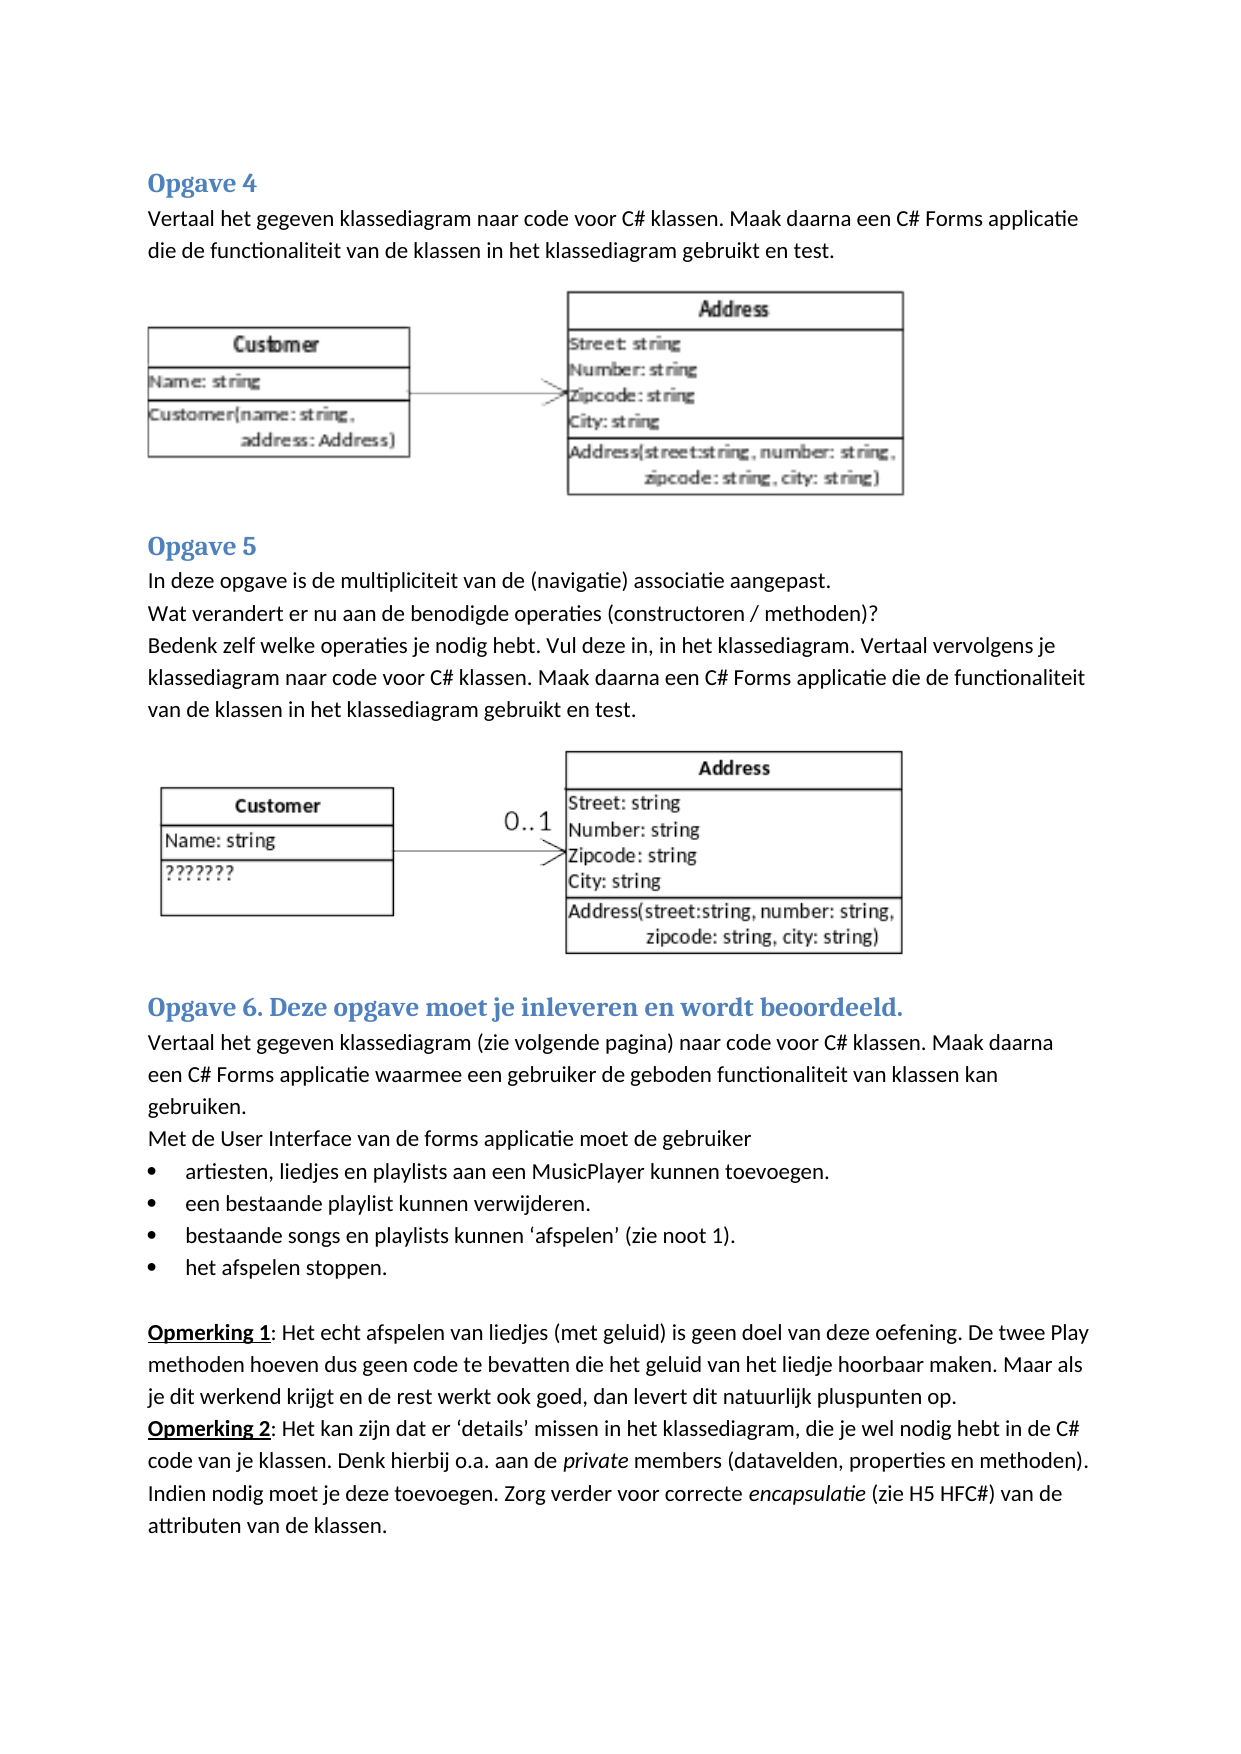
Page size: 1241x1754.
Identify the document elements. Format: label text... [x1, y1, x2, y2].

list een bestaande playlist kunnen verwijderen. [148, 1189, 1093, 1217]
subtitle Opgave 5 [148, 531, 1093, 562]
text In deze opgave is de multipliciteit van de (navigatie) associatie aangepast. [148, 567, 1093, 594]
list bestaande songs en playlists kunnen ‘afspelen’ (zie noot 1). [148, 1221, 1093, 1249]
list artiesten, liedjes en playlists aan een MusicPlayer kunnen toevoegen. [148, 1157, 1093, 1185]
text Vertaal het gegeven klassediagram naar code voor C# klassen. Maak daarna een C# Forms applicatie die de functionaliteit van de klassen in het klassediagram gebruikt en test. [148, 204, 1093, 264]
subtitle Opgave 4 [148, 168, 1093, 199]
text Opmerking 2: Het kan zijn dat er ‘details’ missen in het klassediagram, die je wel nodig hebt in de C# code van je klassen. Denk hierbij o.a. aan de private members (datavelden, properties en methoden). Indien nodig moet je deze toevoegen. Zorg verder voor correcte encapsulatie (zie H5 HFC#) van de attributen van de klassen. [148, 1414, 1093, 1539]
text Opmerking 1: Het echt afspelen van liedjes (met geluid) is geen doel van deze oefening. De twee Play methoden hoeven dus geen code te bevatten die het geluid van het liedje hoorbaar maken. Maar als je dit werkend krijgt en de rest werkt ook goed, dan levert dit natuurlijk pluspunten op. [148, 1318, 1093, 1410]
list het afspelen stoppen. [148, 1253, 1093, 1281]
text Wat verandert er nu aan de benodigde operaties (constructoren / methoden)? [148, 599, 1093, 627]
text Bedenk zelf welke operaties je nodig hebt. Vul deze in, in het klassediagram. Vertaal vervolgens je klassediagram naar code voor C# klassen. Maak daarna een C# Forms applicatie die de functionaliteit van de klassen in het klassediagram gebruikt en test. [148, 631, 1093, 723]
text Met de User Interface van de forms applicatie moet de gebruiker [148, 1124, 1093, 1153]
text Vertaal het gegeven klassediagram (zie volgende pagina) naar code voor C# klassen. Maak daarna een C# Forms applicatie waarmee een gebruiker de geboden functionaliteit van klassen kan gebruiken. [148, 1028, 1093, 1120]
subtitle Opgave 6. Deze opgave moet je inleveren en wordt beoordeeld. [148, 992, 1093, 1023]
